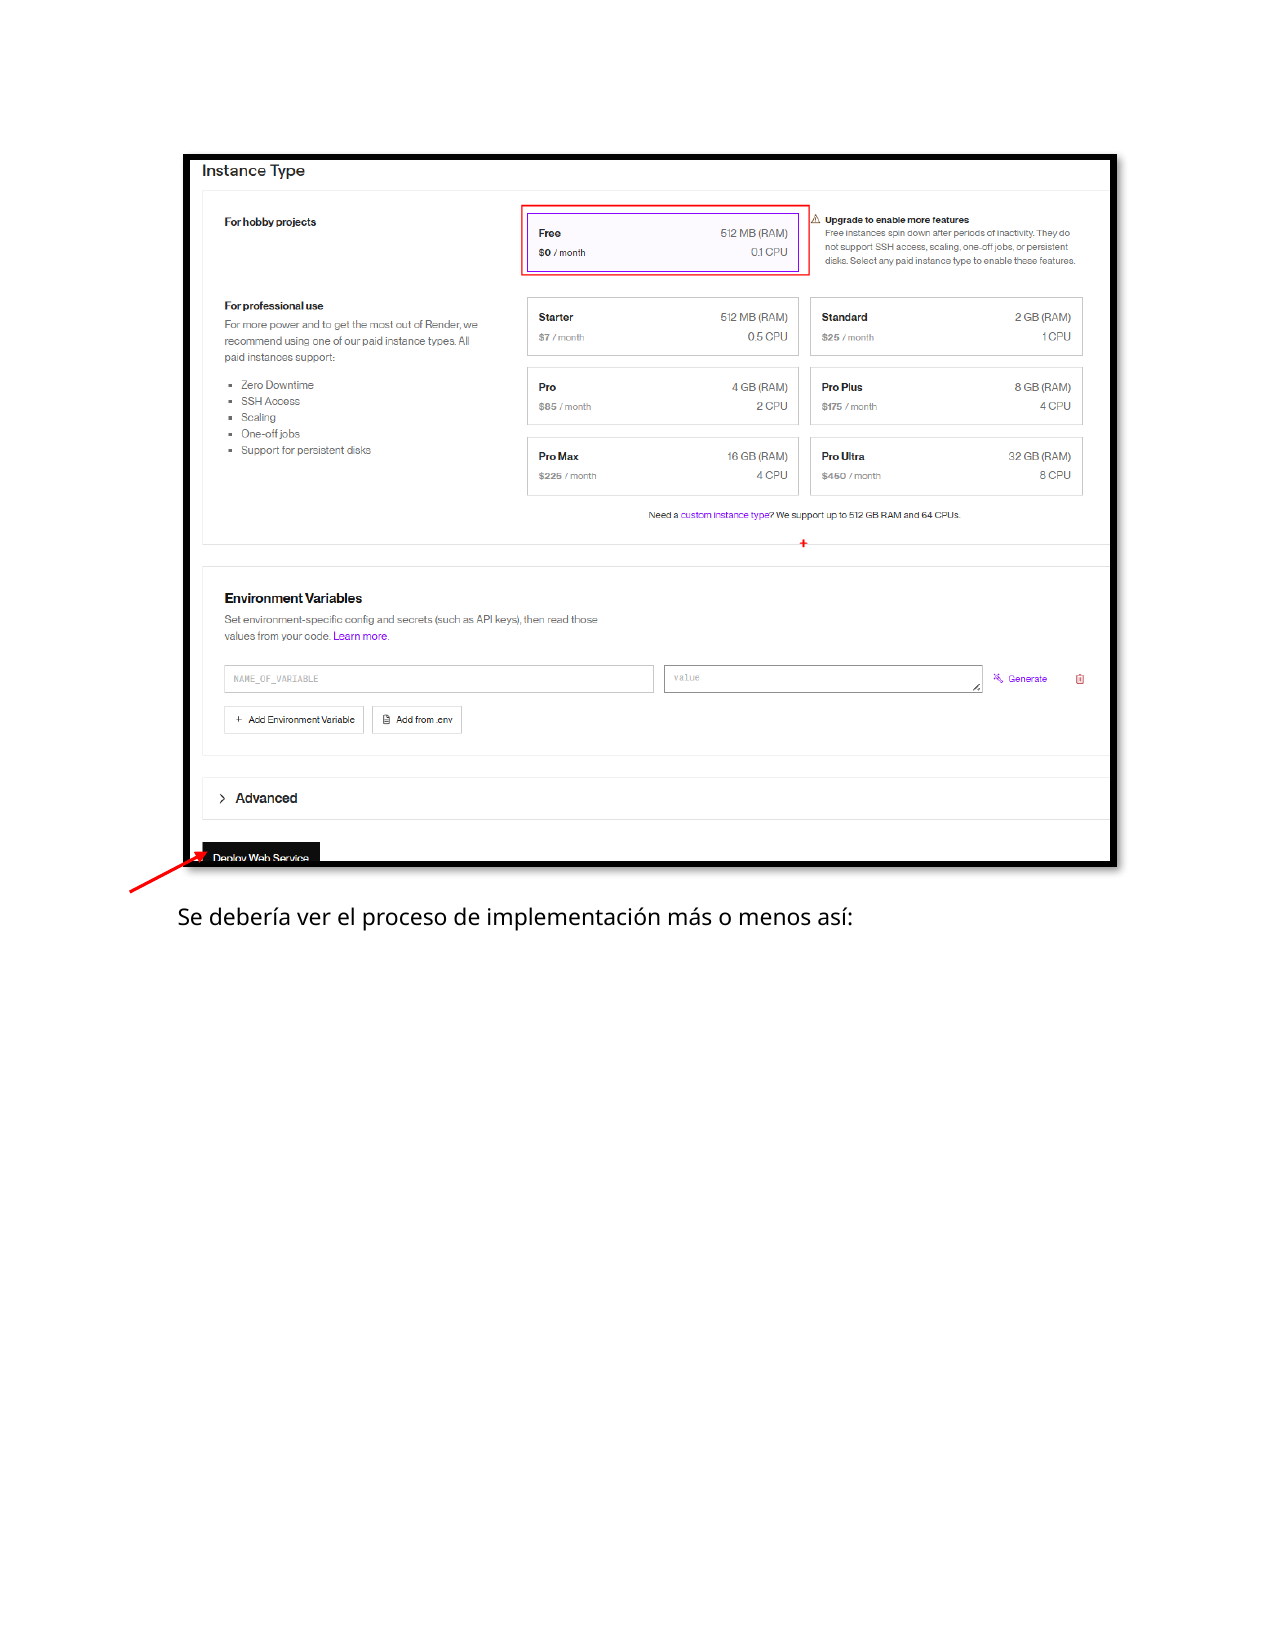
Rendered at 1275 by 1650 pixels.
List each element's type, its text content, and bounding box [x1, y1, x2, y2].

text Se debería ver el proceso de implementación más o menos así: [177, 901, 1098, 932]
picture [190, 160, 1110, 861]
